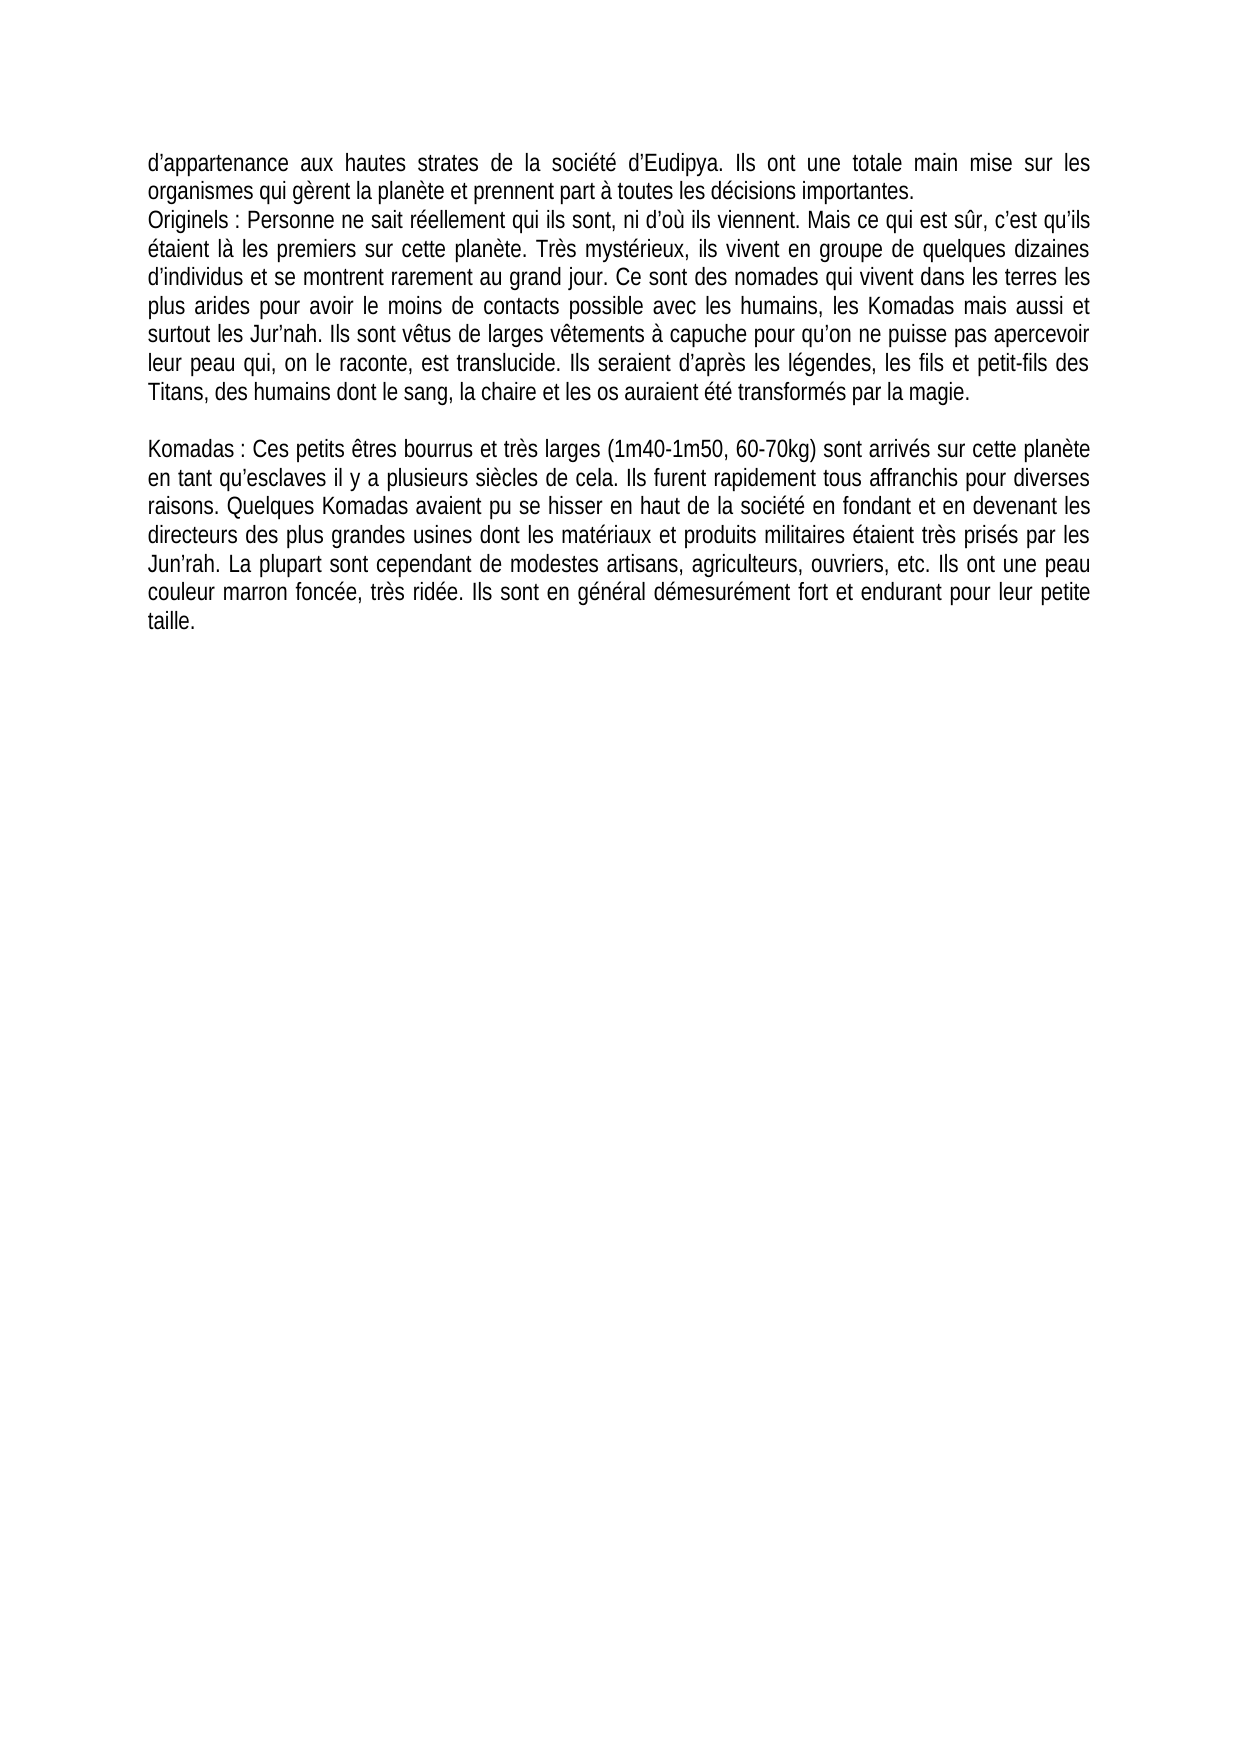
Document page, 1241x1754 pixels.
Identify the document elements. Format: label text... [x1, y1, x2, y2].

text Originels : Personne ne sait réellement qui ils sont, ni d’où ils viennent. Mais ce qui est sûr, c’est qu’ils étaient là les premiers sur cette planète. Très mystérieux, ils vivent en groupe de quelques dizaines d’individus et se montrent rarement au grand jour. Ce sont des nomades qui vivent dans les terres les plus arides pour avoir le moins de contacts possible avec les humains, les Komadas mais aussi et surtout les Jur’nah. Ils sont vêtus de larges vêtements à capuche pour qu’on ne puisse pas apercevoir leur peau qui, on le raconte, est translucide. Ils seraient d’après les légendes, les fils et petit-fils des Titans, des humains dont le sang, la chaire et les os auraient été transformés par la magie. [148, 205, 1093, 405]
text Komadas : Ces petits êtres bourrus et très larges (1m40-1m50, 60-70kg) sont arrivés sur cette planète en tant qu’esclaves il y a plusieurs siècles de cela. Ils furent rapidement tous affranchis pour diverses raisons. Quelques Komadas avaient pu se hisser en haut de la société en fondant et en devenant les directeurs des plus grandes usines dont les matériaux et produits militaires étaient très prisés par les Jun’rah. La plupart sont cependant de modestes artisans, agriculteurs, ouvriers, etc. Ils ont une peau couleur marron foncée, très ridée. Ils sont en général démesurément fort et endurant pour leur petite taille. [148, 434, 1093, 634]
